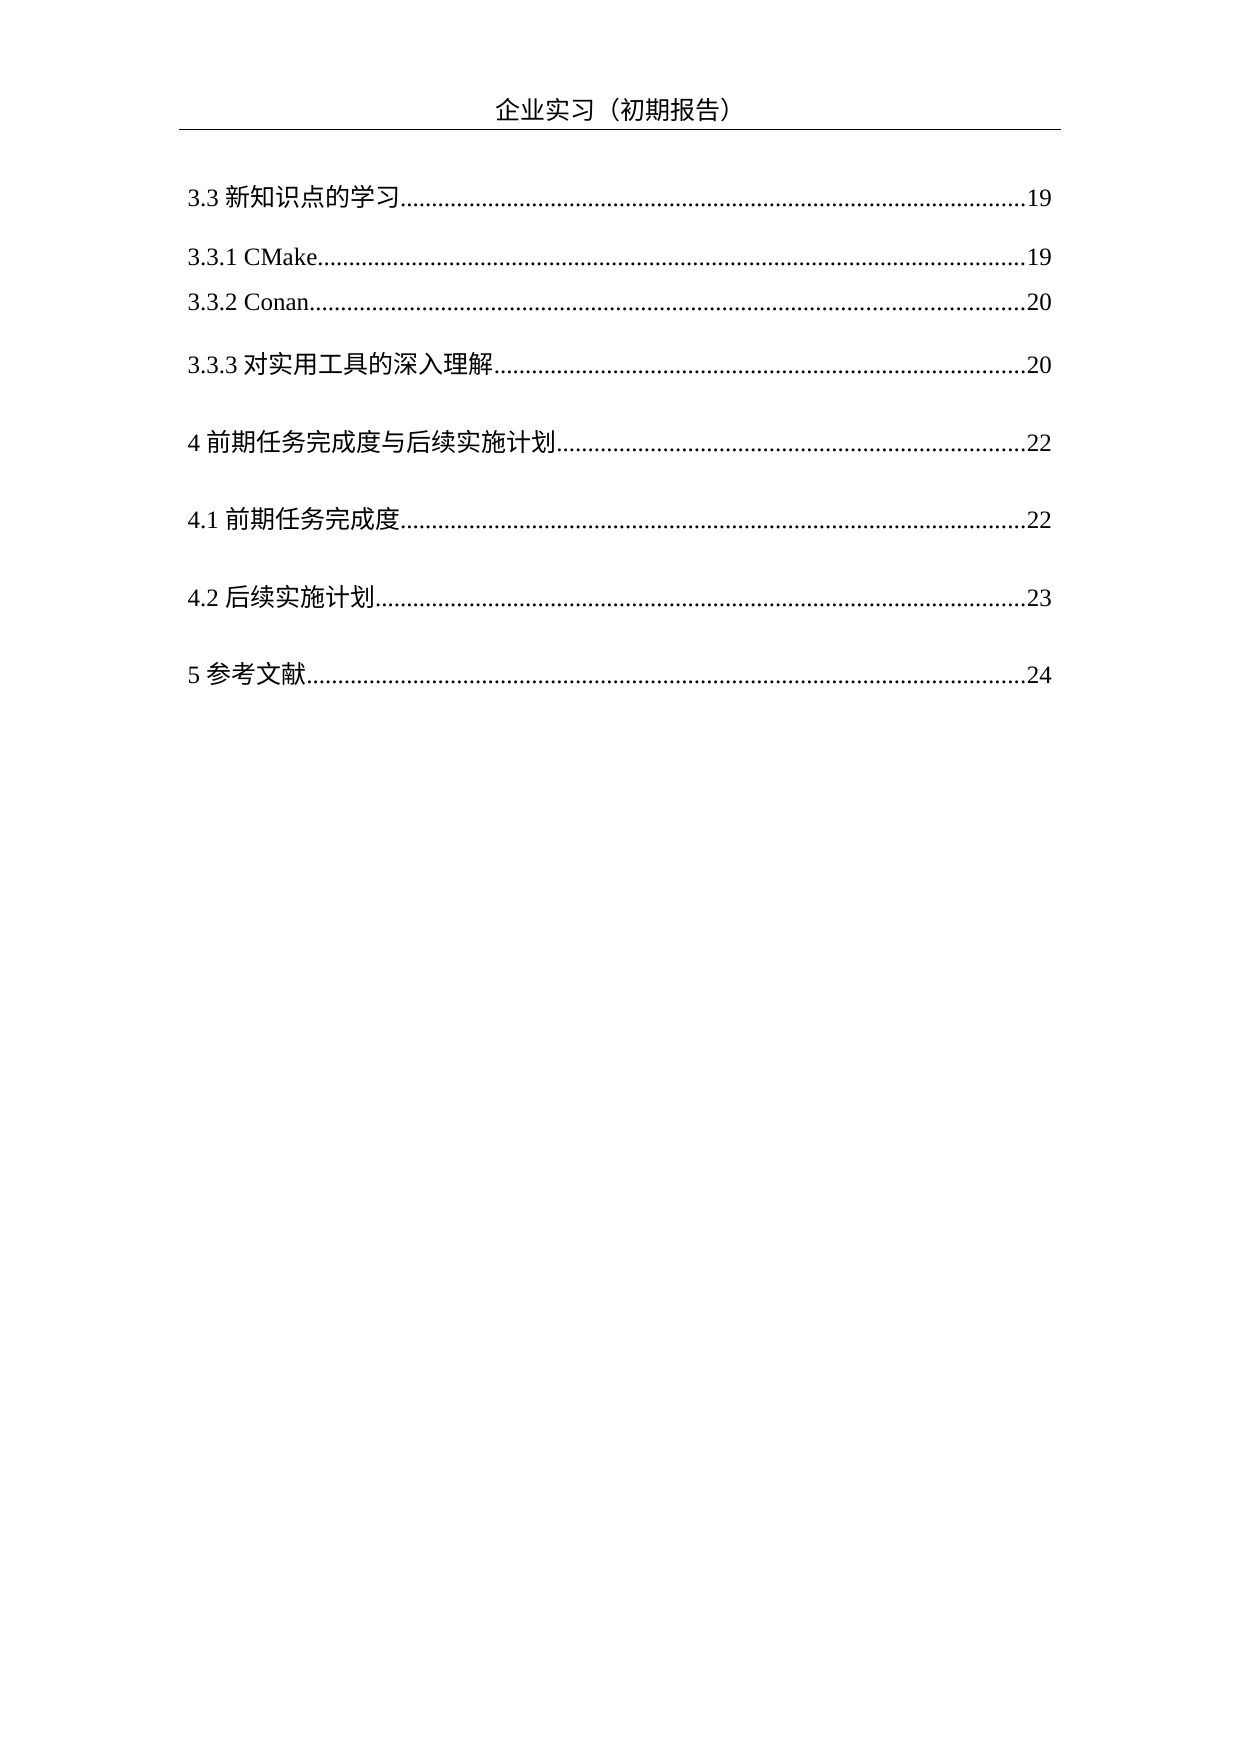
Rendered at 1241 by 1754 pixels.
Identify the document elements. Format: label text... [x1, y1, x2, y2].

text 3.3.2 Conan 20 [187, 285, 1053, 318]
text 4 前期任务完成度与后续实施计划 22 [187, 408, 1053, 473]
text 3.3.1 CMake 19 [187, 240, 1053, 273]
text 5 参考文献 24 [187, 640, 1053, 705]
text 3.3.3 对实用工具的深入理解 20 [187, 330, 1053, 395]
text 3.3 新知识点的学习 19 [187, 163, 1053, 228]
text 4.2 后续实施计划 23 [187, 563, 1053, 628]
text 4.1 前期任务完成度 22 [187, 485, 1053, 550]
